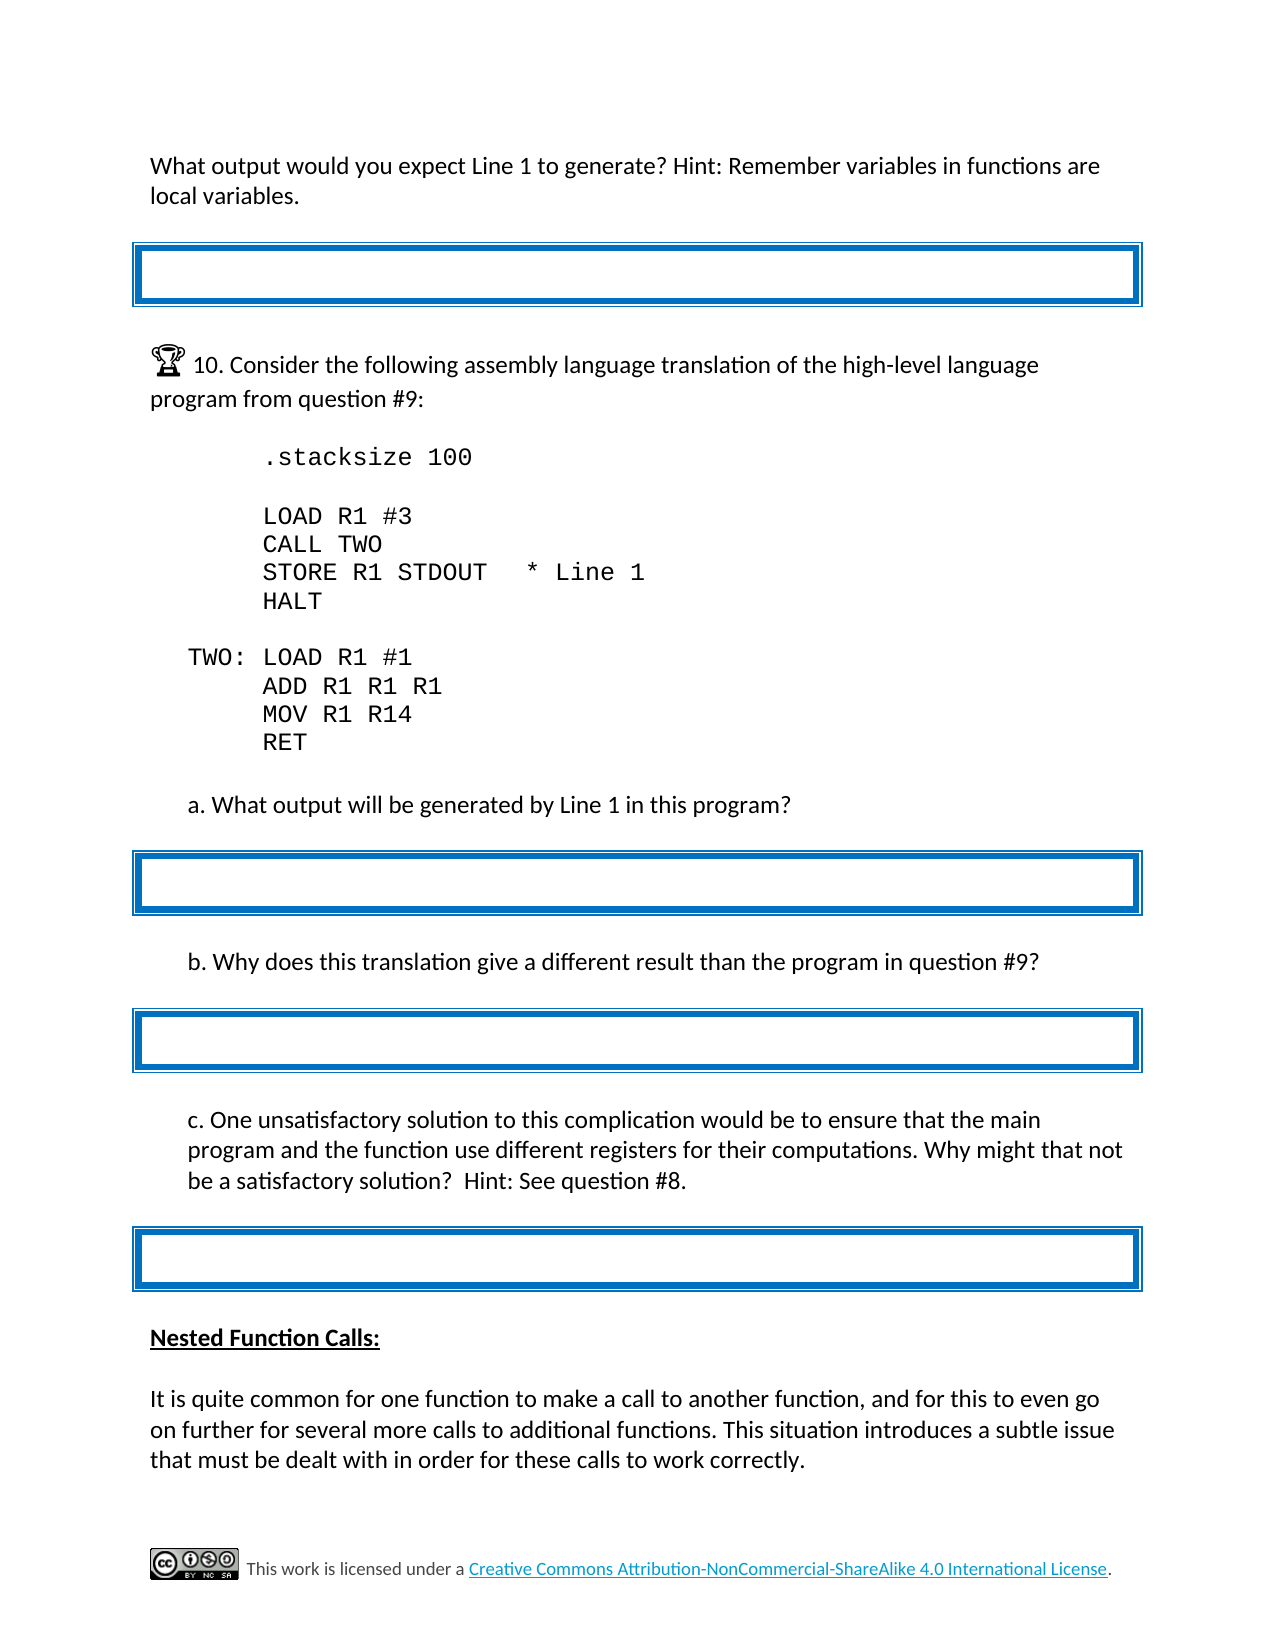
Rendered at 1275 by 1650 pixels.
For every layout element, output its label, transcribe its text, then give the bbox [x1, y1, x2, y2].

text a. What output will be generated by Line 1 in this program? [150, 789, 1125, 819]
text It is quite common for one function to make a call to another function, and for this to even go on further for several more calls to additional functions. This situation introduces a subtle issue that must be dealt with in order for these calls to work correctly. [150, 1383, 1125, 1475]
text LOAD R1 #3 [150, 503, 1125, 532]
text 🏆 10. Consider the following assembly language translation of the high-level language program from question #9: [150, 338, 1125, 414]
text ADD R1 R1 R1 [150, 673, 1125, 702]
text STORE R1 STDOUT * Line 1 [150, 560, 1125, 588]
text TWO: LOAD R1 #1 [150, 645, 1125, 673]
text .stacksize 100 [150, 444, 1125, 473]
text Nested Function Calls: [150, 1322, 1125, 1353]
text c. One unsatisfactory solution to this complication would be to ensure that the main program and the function use different registers for their computations. Why might that not be a satisfactory solution? Hint: See question #8. [187, 1104, 1125, 1195]
text RET [150, 730, 1125, 758]
text b. Why does this translation give a different result than the program in question #9? [150, 946, 1125, 977]
text HALT [150, 588, 1125, 617]
text What output would you expect Line 1 to generate? Hint: Remember variables in functions are local variables. [150, 150, 1125, 211]
text CALL TWO [150, 532, 1125, 560]
text MOV R1 R14 [150, 702, 1125, 730]
picture [150, 1548, 239, 1580]
